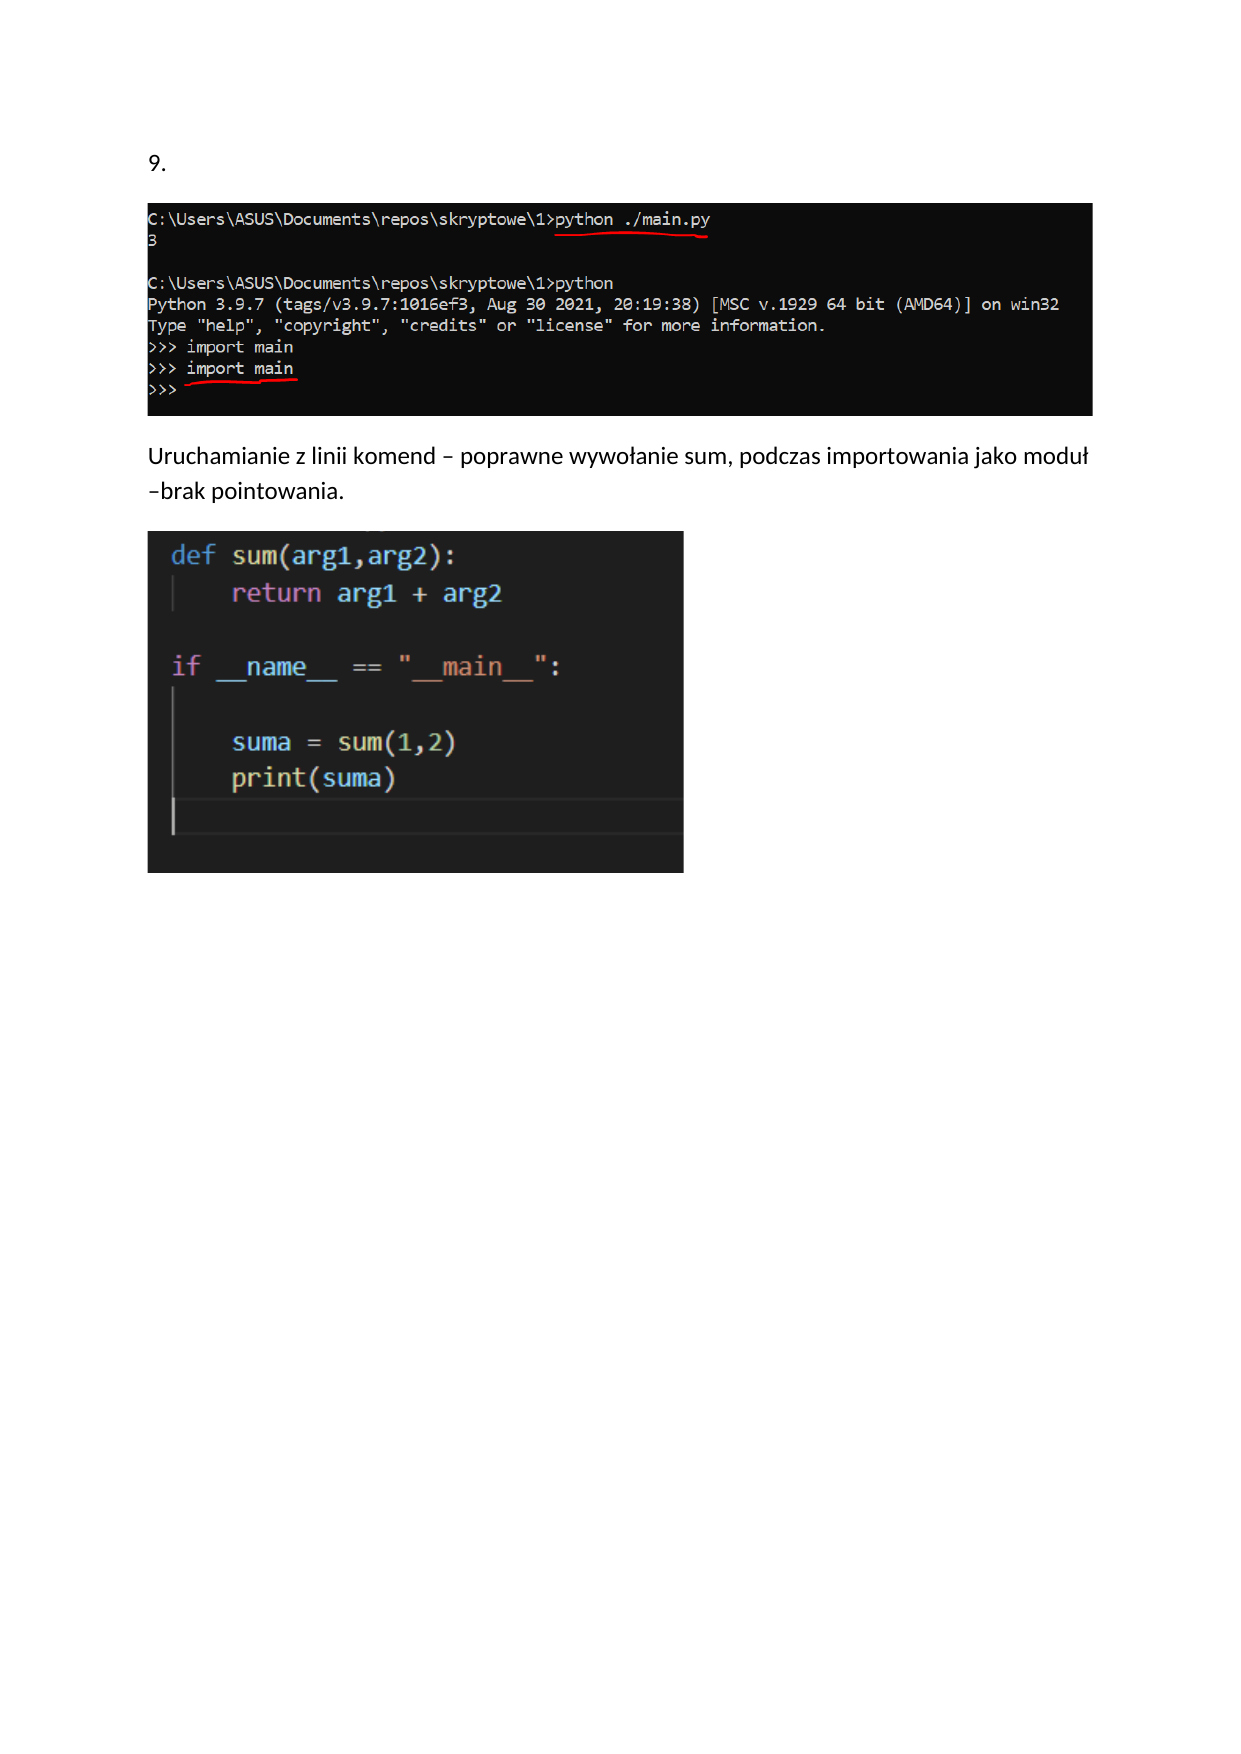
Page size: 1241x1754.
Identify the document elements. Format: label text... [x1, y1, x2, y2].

picture [147, 531, 684, 873]
text Uruchamianie z linii komend – poprawne wywołanie sum, podczas importowania jako moduł –brak pointowania. [148, 440, 1093, 506]
text 9. [148, 148, 1093, 178]
picture [147, 203, 1093, 416]
